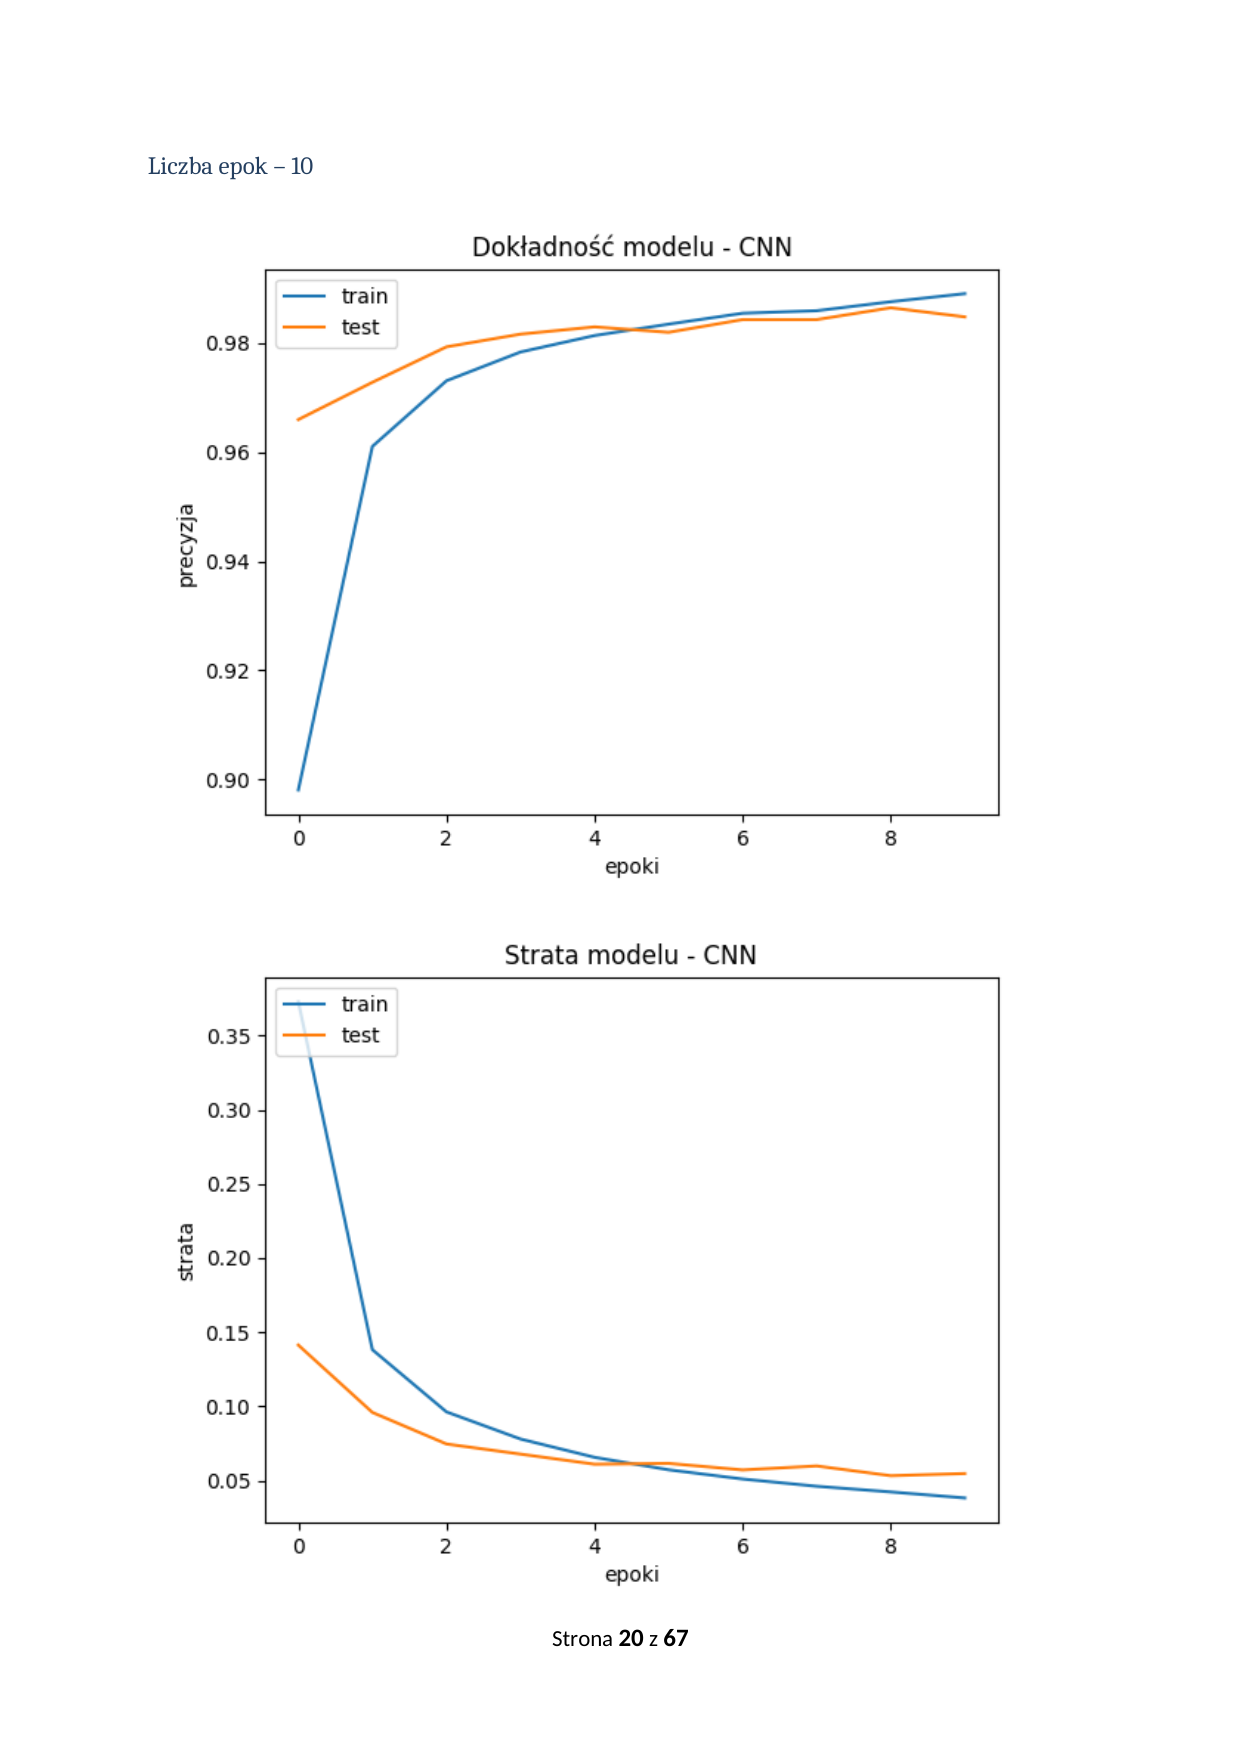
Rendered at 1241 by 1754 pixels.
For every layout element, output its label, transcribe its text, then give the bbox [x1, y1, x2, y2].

picture [147, 184, 1093, 1601]
subtitle Liczba epok – 10 [148, 152, 1093, 181]
